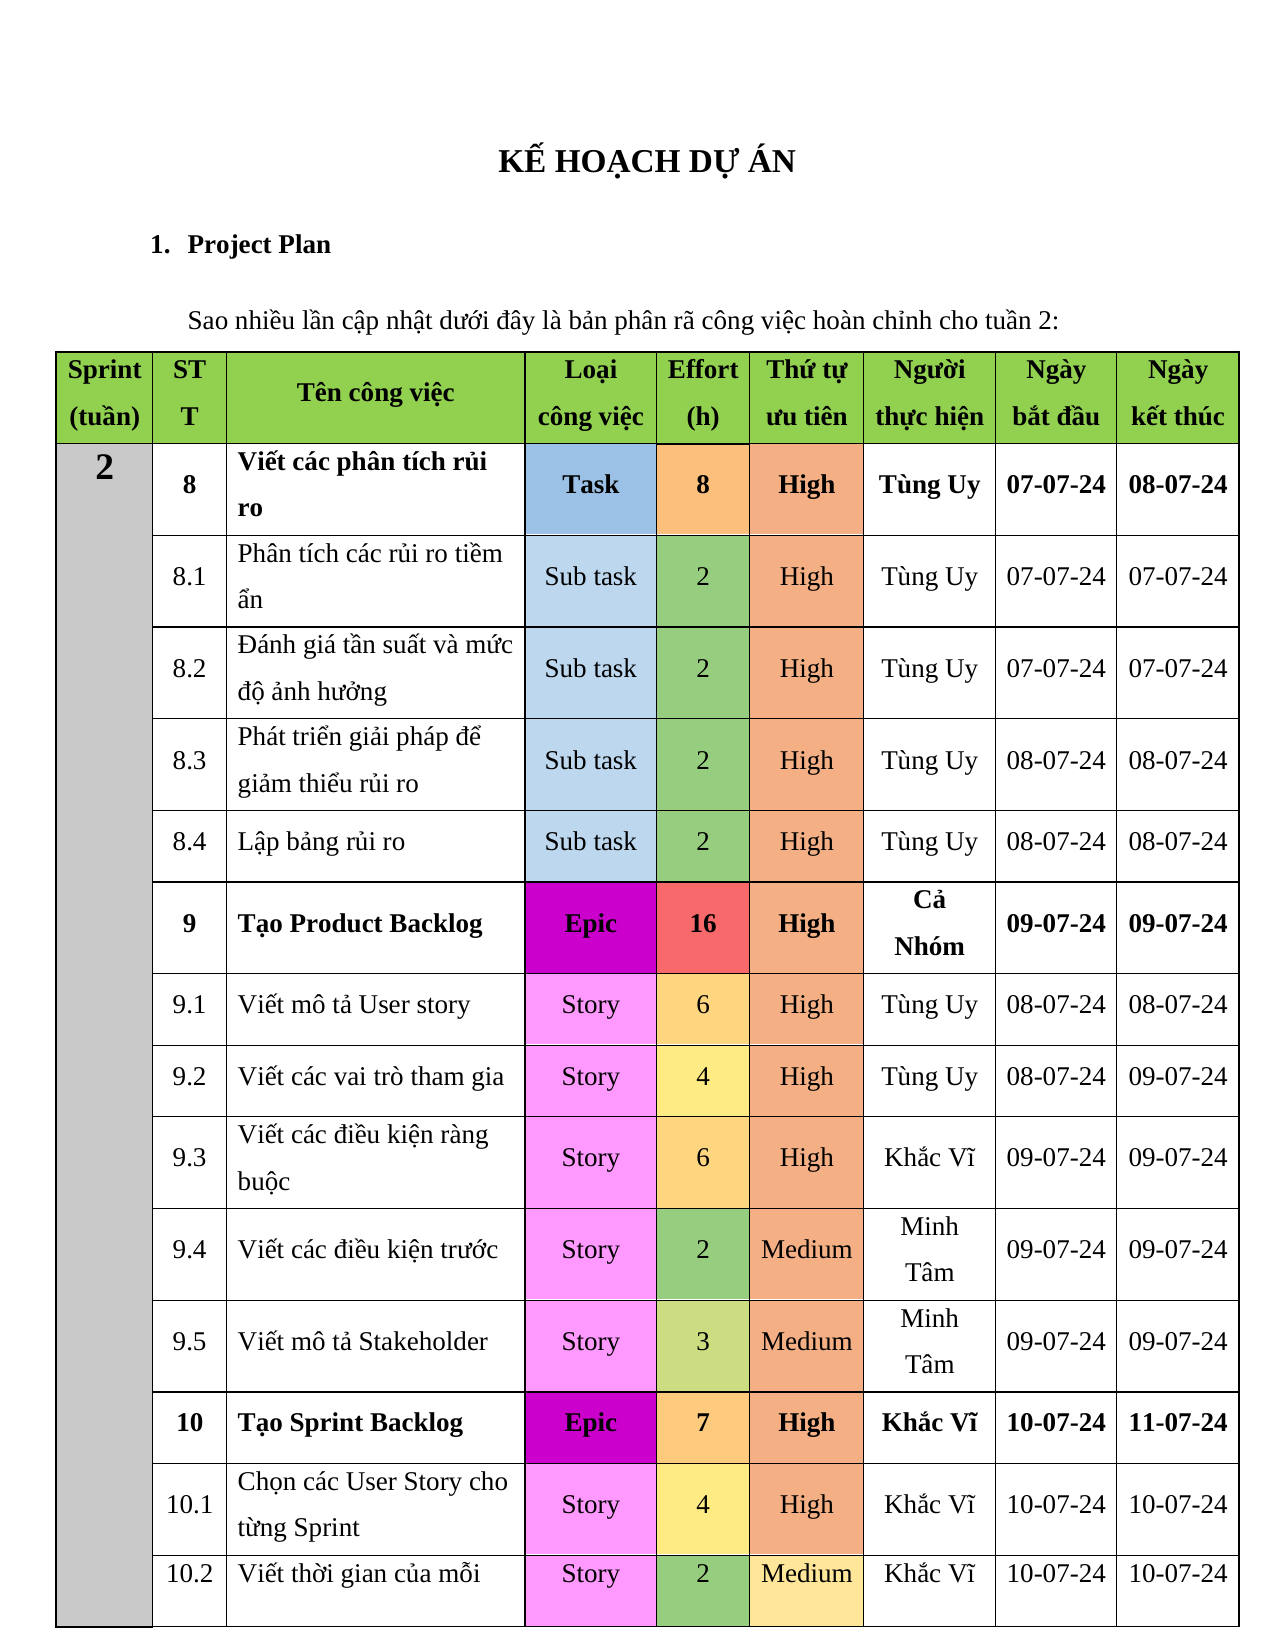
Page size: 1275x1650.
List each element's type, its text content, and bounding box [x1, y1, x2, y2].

table_cell 9 [153, 883, 226, 973]
table_cell 8.3 [153, 719, 226, 810]
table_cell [227, 1556, 524, 1626]
table_cell Story [526, 1209, 656, 1299]
table_cell 2 [57, 444, 152, 1626]
subtitle KẾ HOẠCH DỰ ÁN [150, 142, 1144, 180]
table_cell 6 [657, 1117, 749, 1208]
table_cell 10.1 [153, 1464, 226, 1554]
table_cell Lập bảng rủi ro [227, 811, 524, 881]
table_cell 2 [657, 628, 749, 718]
table_cell 09-07-24 [1117, 1117, 1238, 1208]
table_header Thứ tự ưu tiên [750, 353, 863, 443]
table_cell 6 [657, 974, 749, 1044]
table_cell 09-07-24 [996, 1301, 1116, 1391]
table_cell 08-07-24 [1117, 444, 1238, 534]
table_cell 9.1 [153, 974, 226, 1044]
table_cell High [750, 974, 863, 1044]
table_header Tên công việc [227, 353, 524, 443]
table_cell Viết các phân tích rủi ro [227, 444, 524, 534]
table_cell 3 [657, 1301, 749, 1391]
table_cell 10-07-24 [1117, 1464, 1238, 1554]
table_cell Viết các điều kiện ràng buộc [227, 1117, 524, 1208]
table_cell High [750, 444, 863, 534]
table_cell 9.5 [153, 1301, 226, 1391]
table_cell Story [526, 1117, 656, 1208]
table_cell Story [526, 1301, 656, 1391]
table_cell 9.4 [153, 1209, 226, 1299]
table_cell 7 [657, 1393, 749, 1463]
table_cell High [750, 628, 863, 718]
table_cell Sub task [526, 719, 656, 810]
table_cell Tùng Uy [864, 1046, 995, 1116]
table_cell 9.3 [153, 1117, 226, 1208]
table_cell Khắc Vĩ [864, 1464, 995, 1554]
table_cell 8.4 [153, 811, 226, 881]
table_cell Khắc Vĩ [864, 1556, 995, 1626]
table_cell Khắc Vĩ [864, 1117, 995, 1208]
table_cell Viết các vai trò tham gia [227, 1046, 524, 1116]
table_cell Epic [526, 1393, 656, 1463]
table_header Ngày kết thúc [1117, 353, 1238, 443]
text Sao nhiều lần cập nhật dưới đây là bản phân rã công việc hoàn chỉnh cho tuần 2: [150, 304, 1144, 335]
table_cell 4 [657, 1046, 749, 1116]
table_cell Tùng Uy [864, 811, 995, 881]
table_cell 09-07-24 [1117, 1046, 1238, 1116]
table_cell 07-07-24 [1117, 536, 1238, 626]
table_cell 2 [657, 1556, 749, 1626]
table_cell 2 [657, 536, 749, 626]
table_cell 07-07-24 [996, 444, 1116, 534]
table_cell 9.2 [153, 1046, 226, 1116]
table_header STT [153, 353, 226, 443]
table_cell High [750, 883, 863, 973]
table_cell 09-07-24 [1117, 1209, 1238, 1299]
table_cell Viết mô tả Stakeholder [227, 1301, 524, 1391]
table_cell 4 [657, 1464, 749, 1554]
table_cell 07-07-24 [996, 628, 1116, 718]
table_cell Medium [750, 1209, 863, 1299]
table_cell High [750, 719, 863, 810]
table_cell 8.2 [153, 628, 226, 718]
table_cell Chọn các User Story cho từng Sprint [227, 1464, 524, 1554]
table_cell Minh Tâm [864, 1301, 995, 1391]
table_cell 08-07-24 [996, 811, 1116, 881]
table_cell 09-07-24 [996, 1209, 1116, 1299]
table_cell 09-07-24 [996, 1117, 1116, 1208]
table_cell Task [526, 444, 656, 534]
table_cell 8 [153, 444, 226, 534]
table_cell 08-07-24 [996, 719, 1116, 810]
table_cell Story [526, 1464, 656, 1554]
table_cell 08-07-24 [1117, 811, 1238, 881]
table_cell Minh Tâm [864, 1209, 995, 1299]
table_cell Khắc Vĩ [864, 1393, 995, 1463]
table_cell 08-07-24 [1117, 719, 1238, 810]
table_cell Tạo Sprint Backlog [227, 1393, 524, 1463]
table_header Ngày bắt đầu [996, 353, 1116, 443]
table_cell 16 [657, 883, 749, 973]
table_cell High [750, 811, 863, 881]
table_cell Medium [750, 1556, 863, 1626]
table_cell Phát triển giải pháp để giảm thiểu rủi ro [227, 719, 524, 810]
table_cell 10-07-24 [996, 1556, 1116, 1626]
table_cell Tùng Uy [864, 974, 995, 1044]
table_cell Story [526, 1556, 656, 1626]
table_cell 8.1 [153, 536, 226, 626]
list Project Plan [150, 228, 1144, 259]
table_cell Epic [526, 883, 656, 973]
table_cell Sub task [526, 536, 656, 626]
table_cell 2 [657, 811, 749, 881]
table_cell High [750, 536, 863, 626]
table_cell 10-07-24 [996, 1393, 1116, 1463]
table_cell 08-07-24 [1117, 974, 1238, 1044]
table_cell Đánh giá tần suất và mức độ ảnh hưởng [227, 628, 524, 718]
table_cell High [750, 1046, 863, 1116]
table_cell Story [526, 974, 656, 1044]
table_cell 10.2 [153, 1556, 226, 1626]
table_cell 10 [153, 1393, 226, 1463]
table_cell 10-07-24 [1117, 1556, 1238, 1626]
table_cell Viết mô tả User story [227, 974, 524, 1044]
table_cell High [750, 1464, 863, 1554]
table_cell 2 [657, 1209, 749, 1299]
table_cell Phân tích các rủi ro tiềm ẩn [227, 536, 524, 626]
table_cell Cả Nhóm [864, 883, 995, 973]
table_header Effort (h) [657, 353, 749, 443]
table_cell 08-07-24 [996, 974, 1116, 1044]
table_cell Viết các điều kiện trước [227, 1209, 524, 1299]
table_cell High [750, 1393, 863, 1463]
table_cell 07-07-24 [996, 536, 1116, 626]
table_header Người thực hiện [864, 353, 995, 443]
table_cell 09-07-24 [1117, 883, 1238, 973]
table_cell 8 [657, 445, 749, 534]
table_cell Tạo Product Backlog [227, 883, 524, 973]
table_cell 09-07-24 [1117, 1301, 1238, 1391]
table_cell 08-07-24 [996, 1046, 1116, 1116]
table_header Loại công việc [526, 353, 656, 443]
table_cell Sub task [526, 628, 656, 718]
table_cell 10-07-24 [996, 1464, 1116, 1554]
table_cell 11-07-24 [1117, 1393, 1238, 1463]
table_cell Tùng Uy [864, 444, 995, 534]
table_cell Tùng Uy [864, 719, 995, 810]
table_cell Tùng Uy [864, 536, 995, 626]
table_header Sprint (tuần) [57, 353, 152, 443]
table_cell 09-07-24 [996, 883, 1116, 973]
table_cell 07-07-24 [1117, 628, 1238, 718]
table_cell High [750, 1117, 863, 1208]
table_cell 2 [657, 719, 749, 810]
table_cell Story [526, 1046, 656, 1116]
table_cell Tùng Uy [864, 628, 995, 718]
table_cell Medium [750, 1301, 863, 1391]
table_cell Sub task [526, 811, 656, 881]
